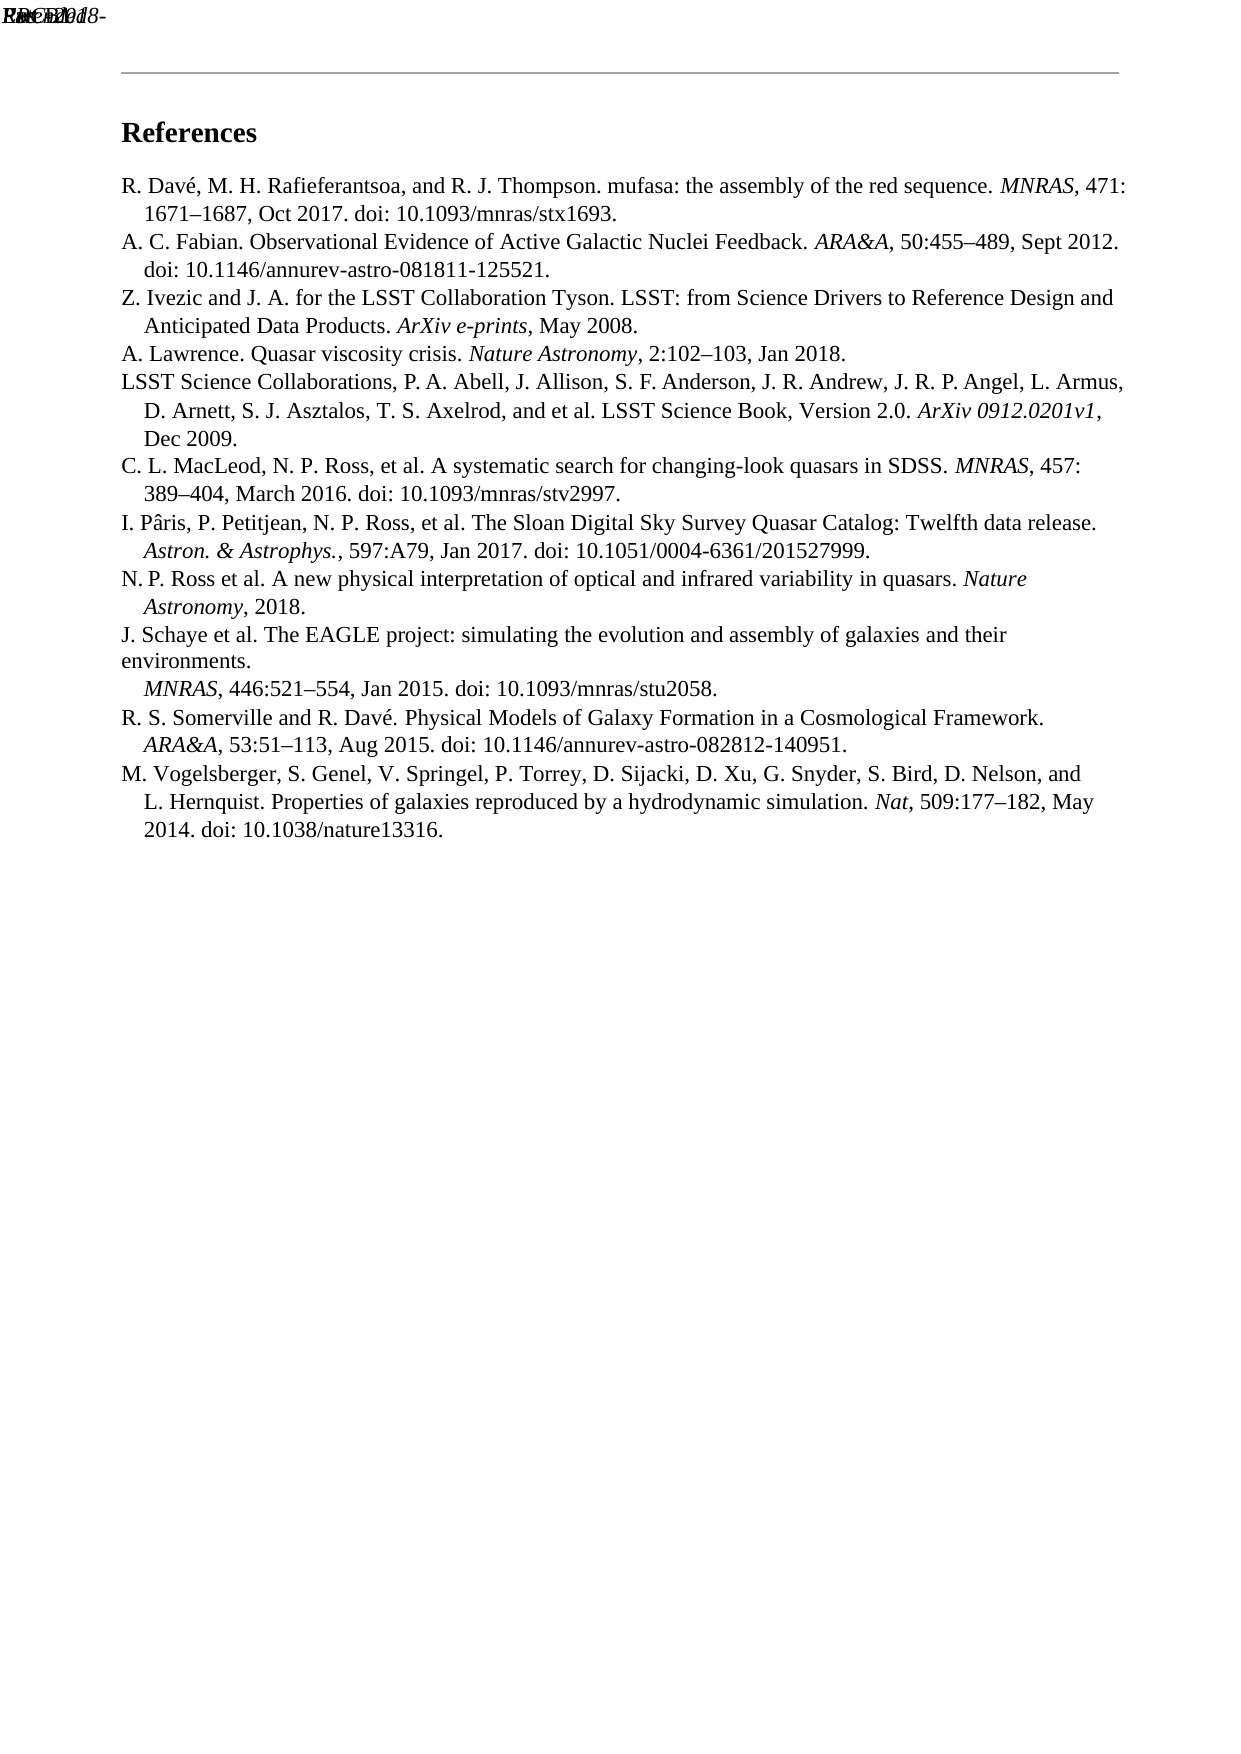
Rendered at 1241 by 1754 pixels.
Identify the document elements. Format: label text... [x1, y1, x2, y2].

text I. Pâris, P. Petitjean, N. P. Ross, et al. The Sloan Digital Sky Survey Quasar Catalog: Twelfth data release. [121, 508, 1130, 535]
text LSST Science Collaborations, P. A. Abell, J. Allison, S. F. Anderson, J. R. Andrew, J. R. P. Angel, L. Armus, [121, 368, 1130, 395]
text M. Vogelsberger, S. Genel, V. Springel, P. Torrey, D. Sijacki, D. Xu, G. Snyder, S. Bird, D. Nelson, and [121, 759, 1130, 786]
text Astron. & Astrophys., 597:A79, Jan 2017. doi: 10.1051/0004-6361/201527999. [144, 537, 1130, 563]
text R. Davé, M. H. Rafieferantsoa, and R. J. Thompson. mufasa: the assembly of the red sequence. MNRAS, 471: 1671–1687, Oct 2017. doi: 10.1093/mnras/stx1693. [121, 173, 1128, 227]
text A. Lawrence. Quasar viscosity crisis. Nature Astronomy, 2:102–103, Jan 2018. [121, 340, 1130, 367]
text References [121, 115, 1130, 148]
text A. C. Fabian. Observational Evidence of Active Galactic Nuclei Feedback. ARA&A, 50:455–489, Sept 2012. doi: 10.1146/annurev-astro-081811-125521. [121, 228, 1121, 283]
text J. Schaye et al. The EAGLE project: simulating the evolution and assembly of galaxies and their environments. [121, 621, 1130, 673]
text R. S. Somerville and R. Davé. Physical Models of Galaxy Formation in a Cosmological Framework. ARA&A, 53:51–113, Aug 2015. doi: 10.1146/annurev-astro-082812-140951. [121, 704, 1130, 758]
text L. Hernquist. Properties of galaxies reproduced by a hydrodynamic simulation. Nat, 509:177–182, May 2014. doi: 10.1038/nature13316. [144, 788, 1130, 842]
text N. P. Ross et al. A new physical interpretation of optical and infrared variability in quasars. Nature Astronomy, 2018. [121, 565, 1130, 619]
text Z. Ivezic and J. A. for the LSST Collaboration Tyson. LSST: from Science Drivers to Reference Design and Anticipated Data Products. ArXiv e-prints, May 2008. [121, 284, 1130, 339]
text D. Arnett, S. J. Asztalos, T. S. Axelrod, and et al. LSST Science Book, Version 2.0. ArXiv 0912.0201v1, Dec 2009. [144, 397, 1130, 451]
text MNRAS, 446:521–554, Jan 2015. doi: 10.1093/mnras/stu2058. [144, 675, 1130, 702]
text C. L. MacLeod, N. P. Ross, et al. A systematic search for changing-look quasars in SDSS. MNRAS, 457: 389–404, March 2016. doi: 10.1093/mnras/stv2997. [121, 453, 1130, 507]
